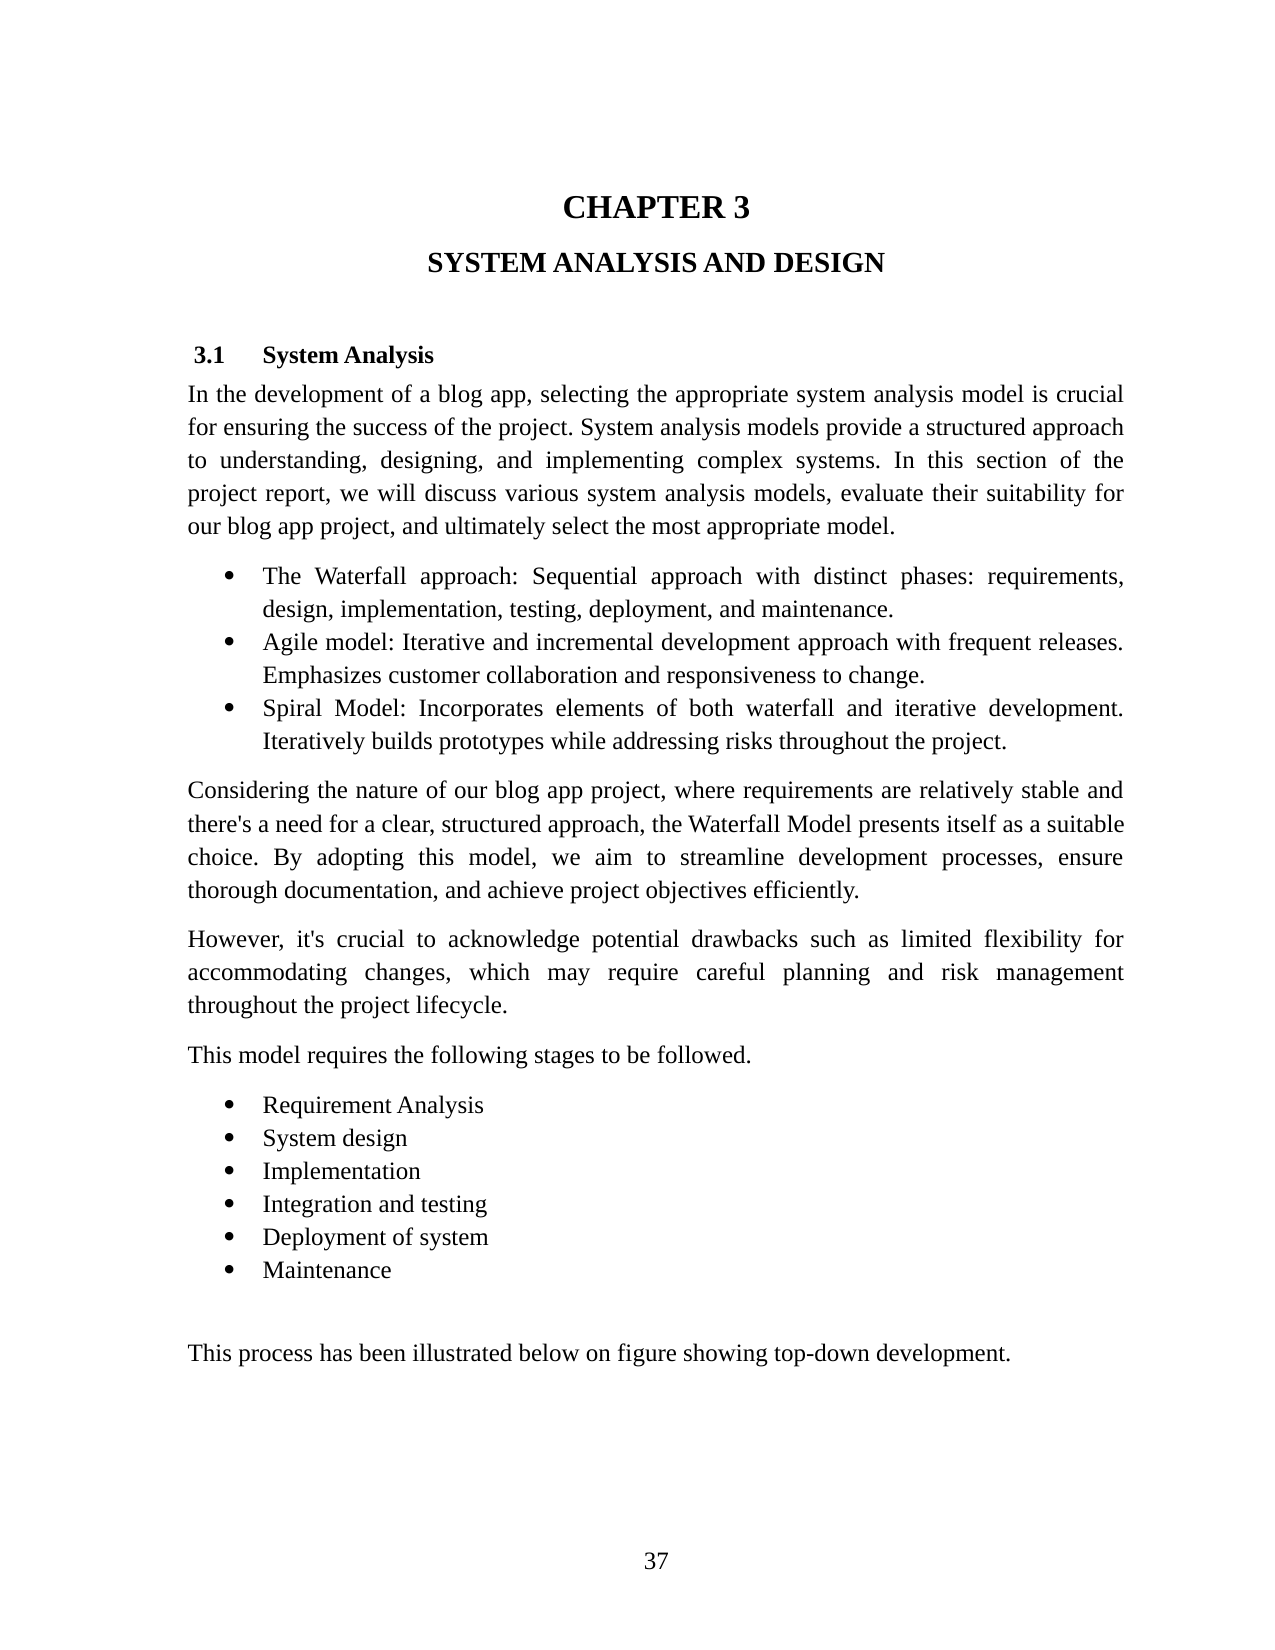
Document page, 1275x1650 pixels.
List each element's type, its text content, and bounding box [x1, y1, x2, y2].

subtitle System Analysis [225, 340, 1125, 368]
list Implementation [225, 1156, 1125, 1184]
list Requirement Analysis [225, 1090, 1125, 1118]
list System design [225, 1123, 1125, 1152]
list Maintenance [225, 1255, 1125, 1284]
list The Waterfall approach: Sequential approach with distinct phases: requirements, design, implementation, testing, deployment, and maintenance. [225, 561, 1125, 623]
subtitle SYSTEM ANALYSIS AND DESIGN [187, 246, 1125, 279]
list Agile model: Iterative and incremental development approach with frequent releases. Emphasizes customer collaboration and responsiveness to change. [225, 627, 1125, 689]
subtitle CHAPTER 3 [187, 187, 1125, 226]
text However, it's crucial to acknowledge potential drawbacks such as limited flexibility for accommodating changes, which may require careful planning and risk management throughout the project lifecycle. [187, 924, 1125, 1019]
text This model requires the following stages to be followed. [187, 1040, 1125, 1069]
text This process has been illustrated below on figure showing top-down development. [187, 1338, 1125, 1366]
list Spiral Model: Incorporates elements of both waterfall and iterative development. Iteratively builds prototypes while addressing risks throughout the project. [225, 693, 1125, 755]
list Deployment of system [225, 1222, 1125, 1251]
text In the development of a blog app, selecting the appropriate system analysis model is crucial for ensuring the success of the project. System analysis models provide a structured approach to understanding, designing, and implementing complex systems. In this section of the project report, we will discuss various system analysis models, evaluate their suitability for our blog app project, and ultimately select the most appropriate model. [187, 379, 1125, 540]
text Considering the nature of our blog app project, where requirements are relatively stable and there's a need for a clear, structured approach, the Waterfall Model presents itself as a suitable choice. By adopting this model, we aim to streamline development processes, ensure thorough documentation, and achieve project objectives efficiently. [187, 776, 1125, 903]
list Integration and testing [225, 1189, 1125, 1218]
